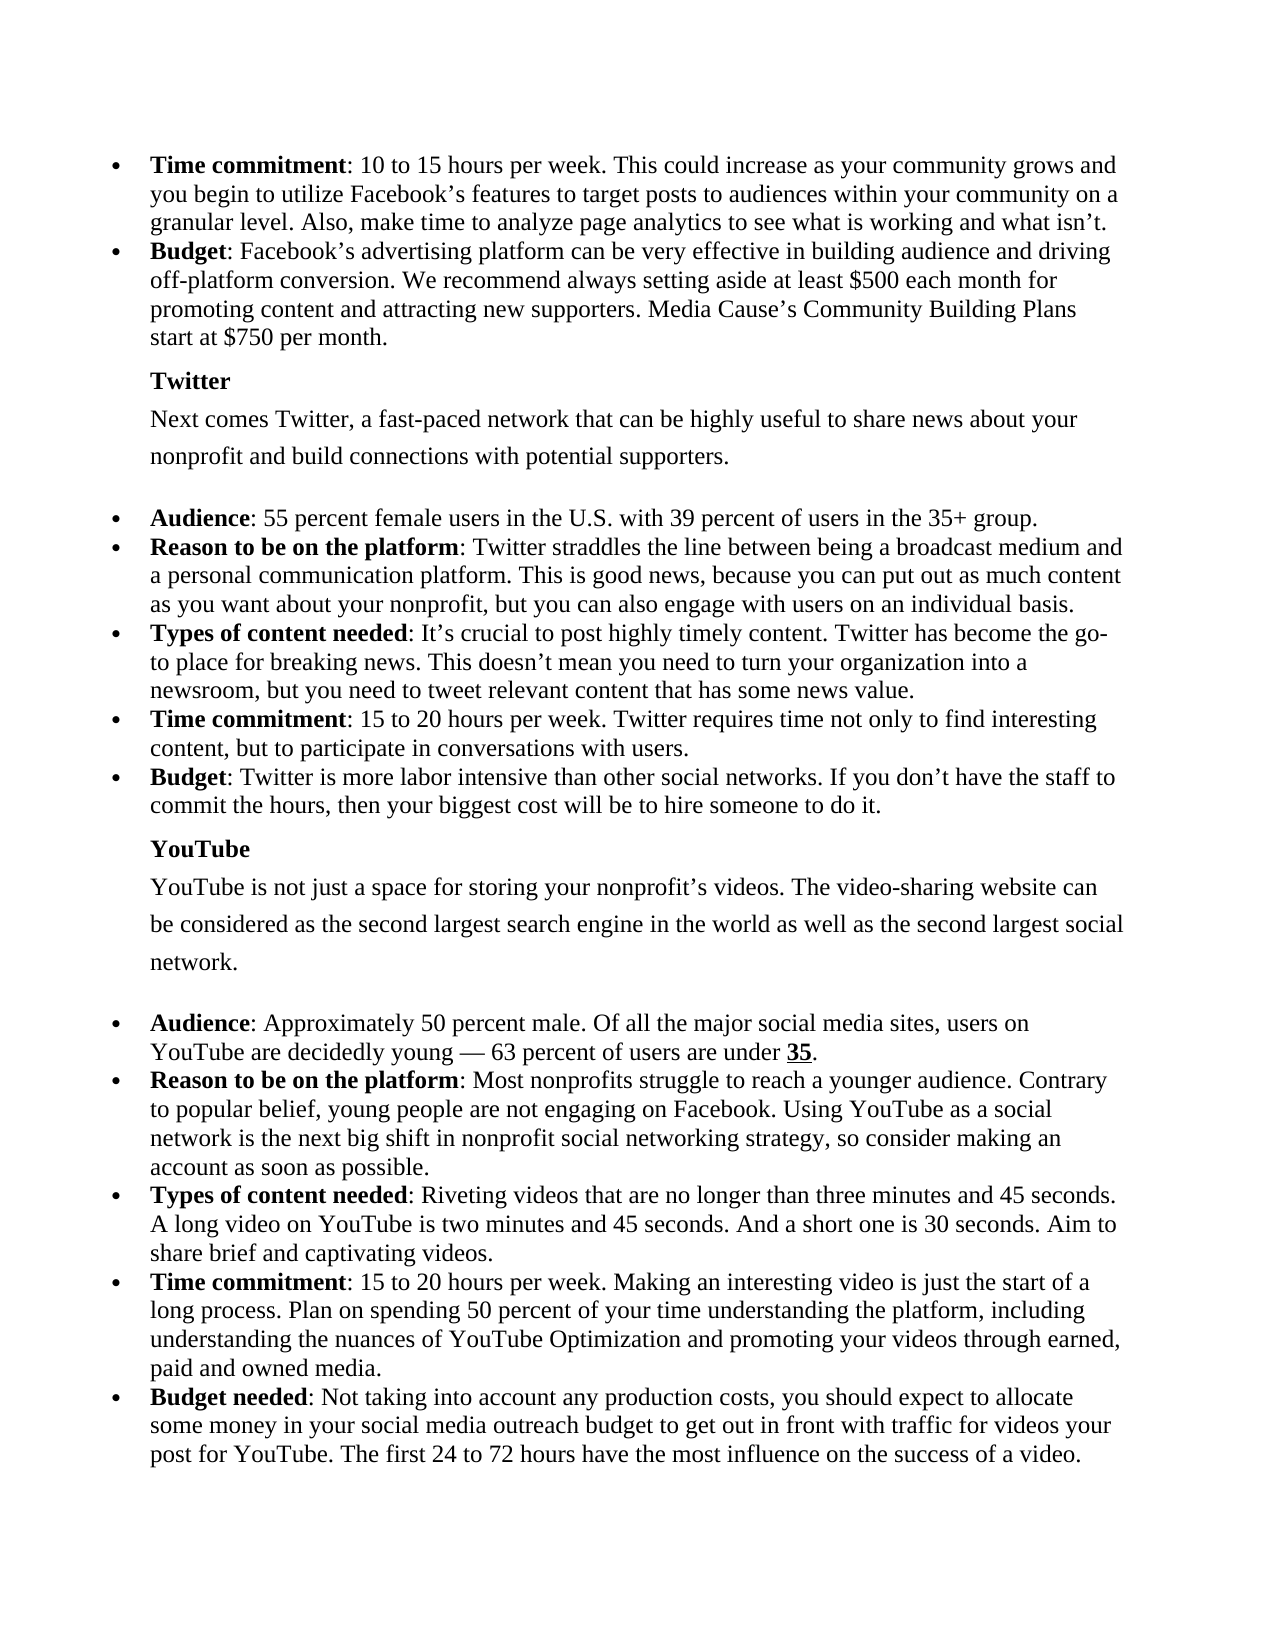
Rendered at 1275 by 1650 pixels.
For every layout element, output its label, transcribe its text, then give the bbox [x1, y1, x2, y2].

list Time commitment: 15 to 20 hours per week. Making an interesting video is just the start of a long process. Plan on spending 50 percent of your time understanding the platform, including understanding the nuances of YouTube Optimization and promoting your videos through earned, paid and owned media. [112, 1267, 1125, 1382]
list Audience: 55 percent female users in the U.S. with 39 percent of users in the 35+ group. [112, 503, 1125, 532]
list Types of content needed: It’s crucial to post highly timely content. Twitter has become the go-to place for breaking news. This doesn’t mean you need to turn your organization into a newsroom, but you need to tweet relevant content that has some news value. [112, 618, 1125, 704]
list Audience: Approximately 50 percent male. Of all the major social media sites, users on YouTube are decidedly young — 63 percent of users are under 35. [112, 1008, 1125, 1066]
text YouTube [150, 819, 1125, 863]
list Types of content needed: Riveting videos that are no longer than three minutes and 45 seconds. A long video on YouTube is two minutes and 45 seconds. And a short one is 30 seconds. Aim to share brief and captivating videos. [112, 1181, 1125, 1267]
text YouTube is not just a space for storing your nonprofit’s videos. The video-sharing website can be considered as the second largest search engine in the world as well as the second largest social network. [150, 863, 1125, 975]
list Budget: Facebook’s advertising platform can be very effective in building audience and driving off-platform conversion. We recommend always setting aside at least $500 each month for promoting content and attracting new supporters. Media Cause’s Community Building Plans start at $750 per month. [112, 236, 1125, 351]
list Reason to be on the platform: Most nonprofits struggle to reach a younger audience. Contrary to popular belief, young people are not engaging on Facebook. Using YouTube as a social network is the next big shift in nonprofit social networking strategy, so consider making an account as soon as possible. [112, 1066, 1125, 1181]
list Budget needed: Not taking into account any production costs, you should expect to allocate some money in your social media outreach budget to get out in front with traffic for videos your post for YouTube. The first 24 to 72 hours have the most influence on the success of a video. [112, 1382, 1125, 1468]
list Budget: Twitter is more labor intensive than other social networks. If you don’t have the staff to commit the hours, then your biggest cost will be to hire someone to do it. [112, 762, 1125, 819]
list Time commitment: 10 to 15 hours per week. This could increase as your community grows and you begin to utilize Facebook’s features to target posts to audiences within your community on a granular level. Also, make time to analyze page analytics to see what is working and what isn’t. [112, 150, 1125, 236]
text Twitter [150, 351, 1125, 395]
text Next comes Twitter, a fast-paced network that can be highly useful to share news about your nonprofit and build connections with potential supporters. [150, 395, 1125, 470]
list Time commitment: 15 to 20 hours per week. Twitter requires time not only to find interesting content, but to participate in conversations with users. [112, 704, 1125, 762]
list Reason to be on the platform: Twitter straddles the line between being a broadcast medium and a personal communication platform. This is good news, because you can put out as much content as you want about your nonprofit, but you can also engage with users on an individual basis. [112, 532, 1125, 618]
